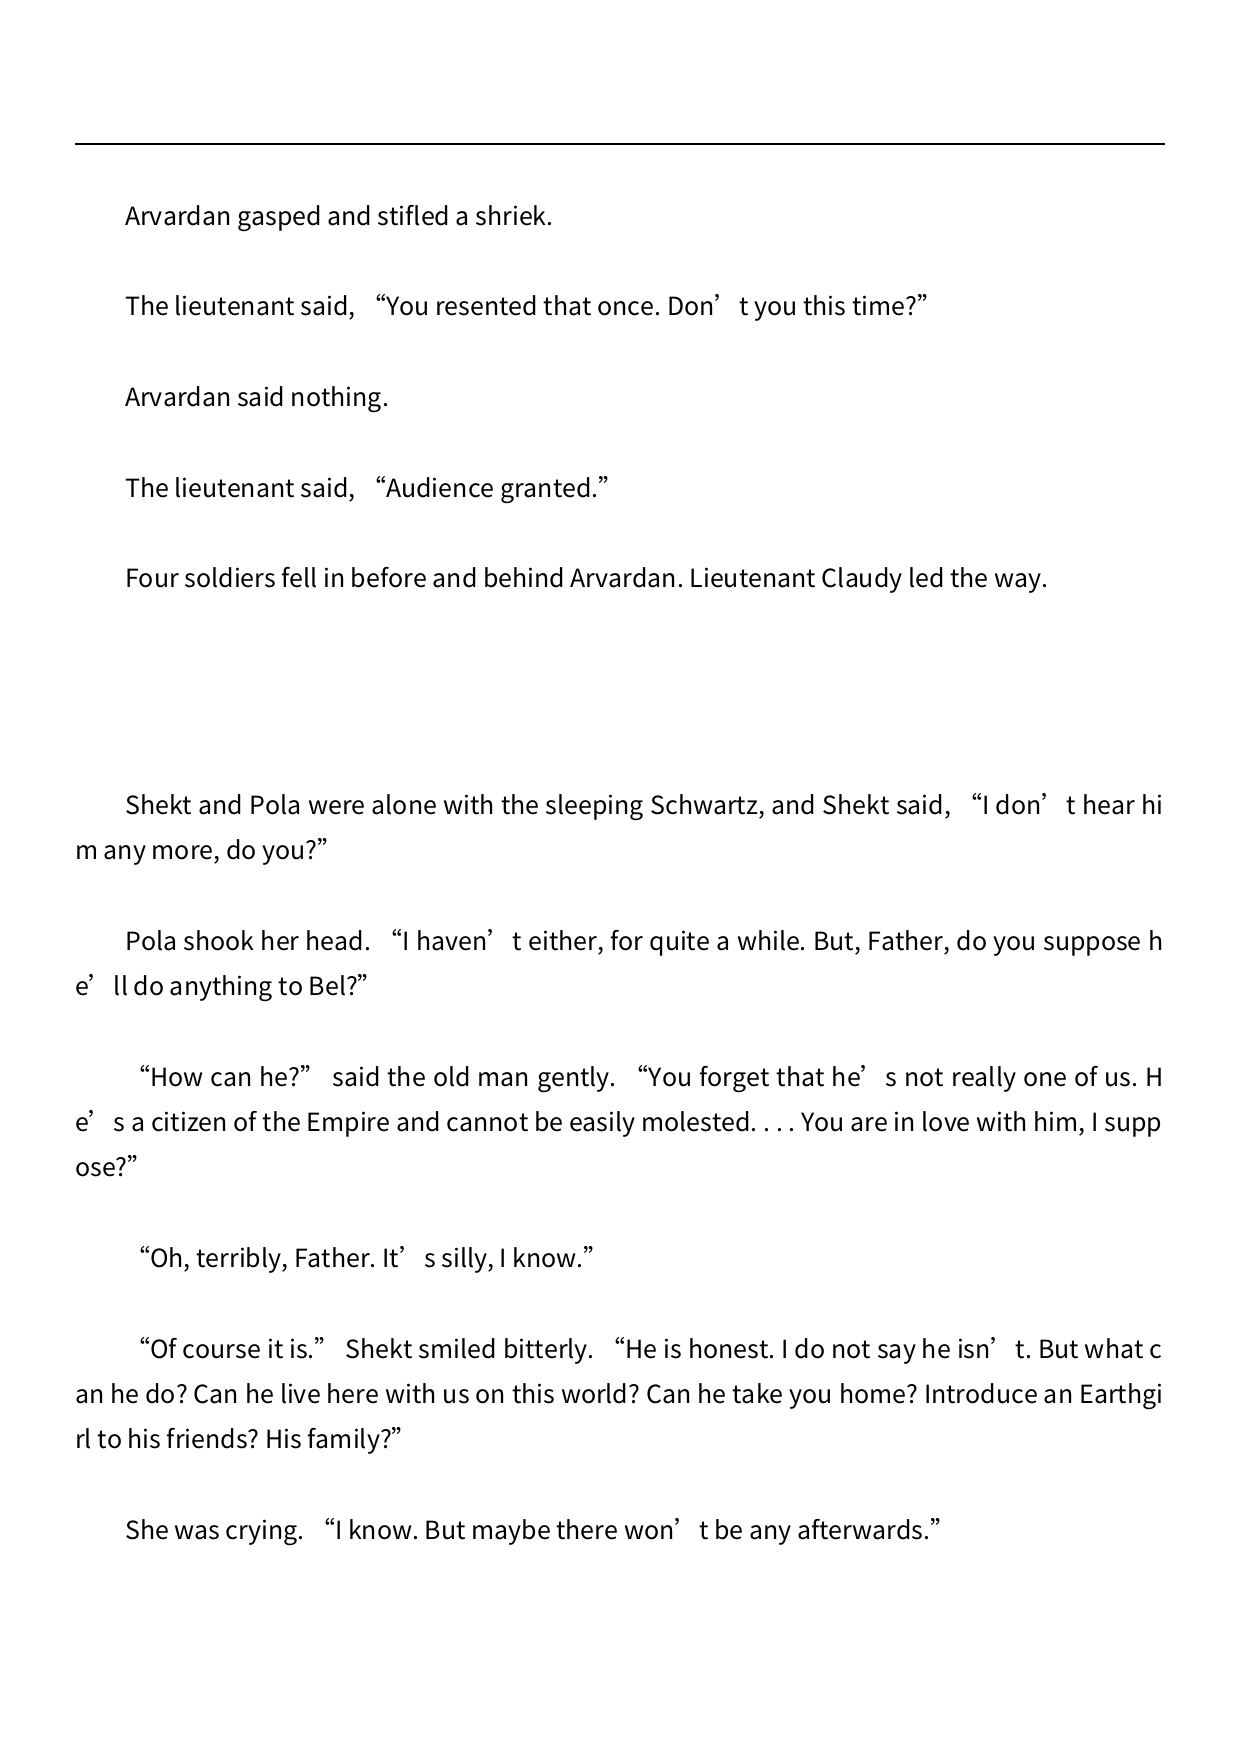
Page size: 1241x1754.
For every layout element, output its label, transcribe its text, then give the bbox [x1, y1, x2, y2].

text Four soldiers fell in before and behind Arvardan. Lieutenant Claudy led the way. [75, 554, 1165, 599]
text Arvardan gasped and stifled a shriek. [75, 192, 1165, 237]
text “Of course it is.” Shekt smiled bitterly. “He is honest. I do not say he isn’t. But what can he do? Can he live here with us on this world? Can he take you home? Introduce an Earthgirl to his friends? His family?” [75, 1324, 1165, 1461]
text “How can he?” said the old man gently. “You forget that he’s not really one of us. He’s a citizen of the Empire and cannot be easily molested. . . . You are in love with him, I suppose?” [75, 1053, 1165, 1189]
text The lieutenant said, “You resented that once. Don’t you this time?” [75, 282, 1165, 328]
text Arvardan said nothing. [75, 373, 1165, 418]
text Shekt and Pola were alone with the sleeping Schwartz, and Shekt said, “I don’t hear him any more, do you?” [75, 781, 1165, 871]
text The lieutenant said, “Audience granted.” [75, 464, 1165, 509]
text “Oh, terribly, Father. It’s silly, I know.” [75, 1234, 1165, 1279]
text Pola shook her head. “I haven’t either, for quite a while. But, Father, do you suppose he’ll do anything to Bel?” [75, 917, 1165, 1007]
text She was crying. “I know. But maybe there won’t be any afterwards.” [75, 1506, 1165, 1551]
